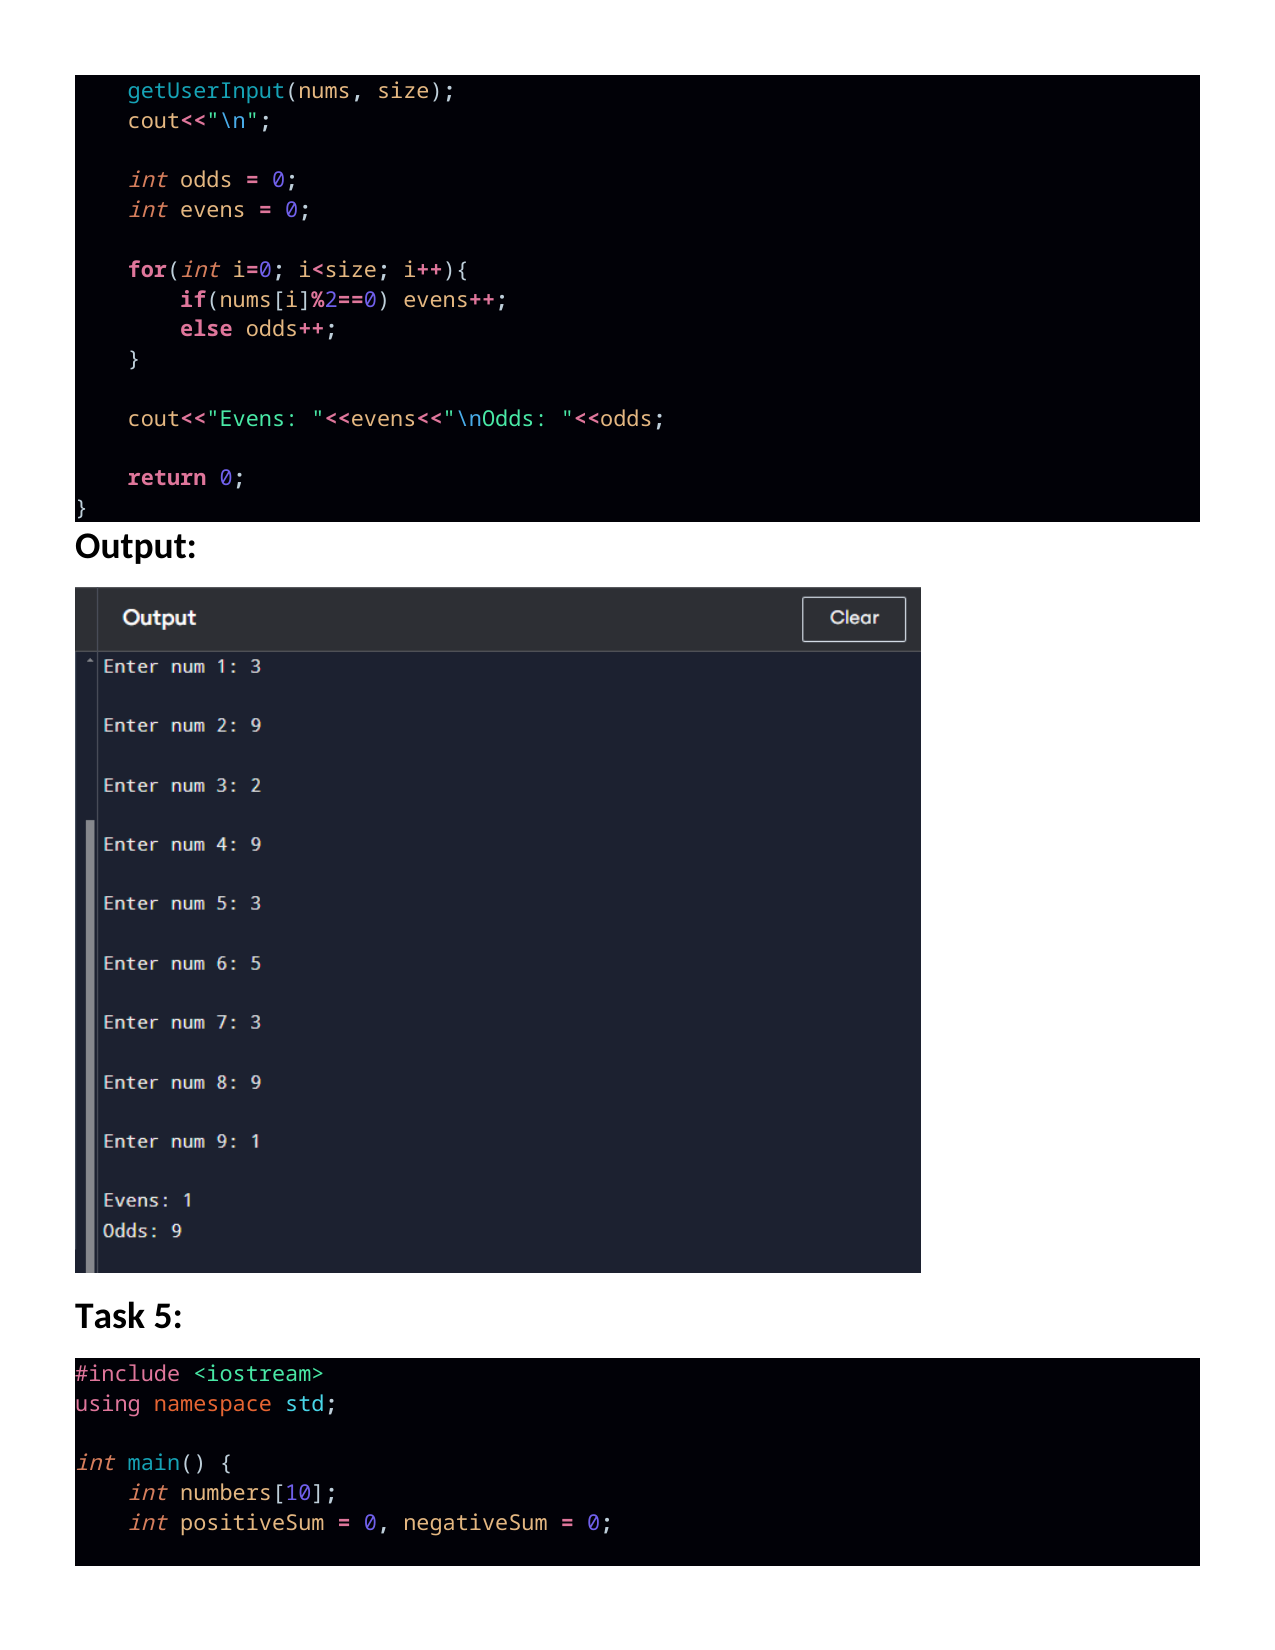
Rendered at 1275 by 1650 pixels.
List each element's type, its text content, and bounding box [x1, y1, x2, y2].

text else odds++; [75, 313, 1200, 343]
text int numbers[10]; [75, 1477, 1200, 1507]
text using namespace std; [75, 1387, 1200, 1417]
text #include <iostream> [75, 1358, 1200, 1387]
picture [75, 587, 921, 1273]
text int odds = 0; [75, 164, 1200, 194]
text if(nums[i]%2==0) evens++; [75, 283, 1200, 313]
text cout<<"\n"; [75, 105, 1200, 134]
text } [75, 343, 1200, 373]
text Output: [75, 522, 1200, 568]
text for(int i=0; i<size; i++){ [75, 254, 1200, 283]
text cout<<"Evens: "<<evens<<"\nOdds: "<<odds; [75, 403, 1200, 432]
text getUserInput(nums, size); [75, 75, 1200, 105]
text Task 5: [75, 1292, 1200, 1337]
text return 0; [75, 462, 1200, 492]
text } [75, 492, 1200, 522]
text int main() { [75, 1447, 1200, 1477]
text int positiveSum = 0, negativeSum = 0; [75, 1507, 1200, 1536]
text int evens = 0; [75, 194, 1200, 224]
